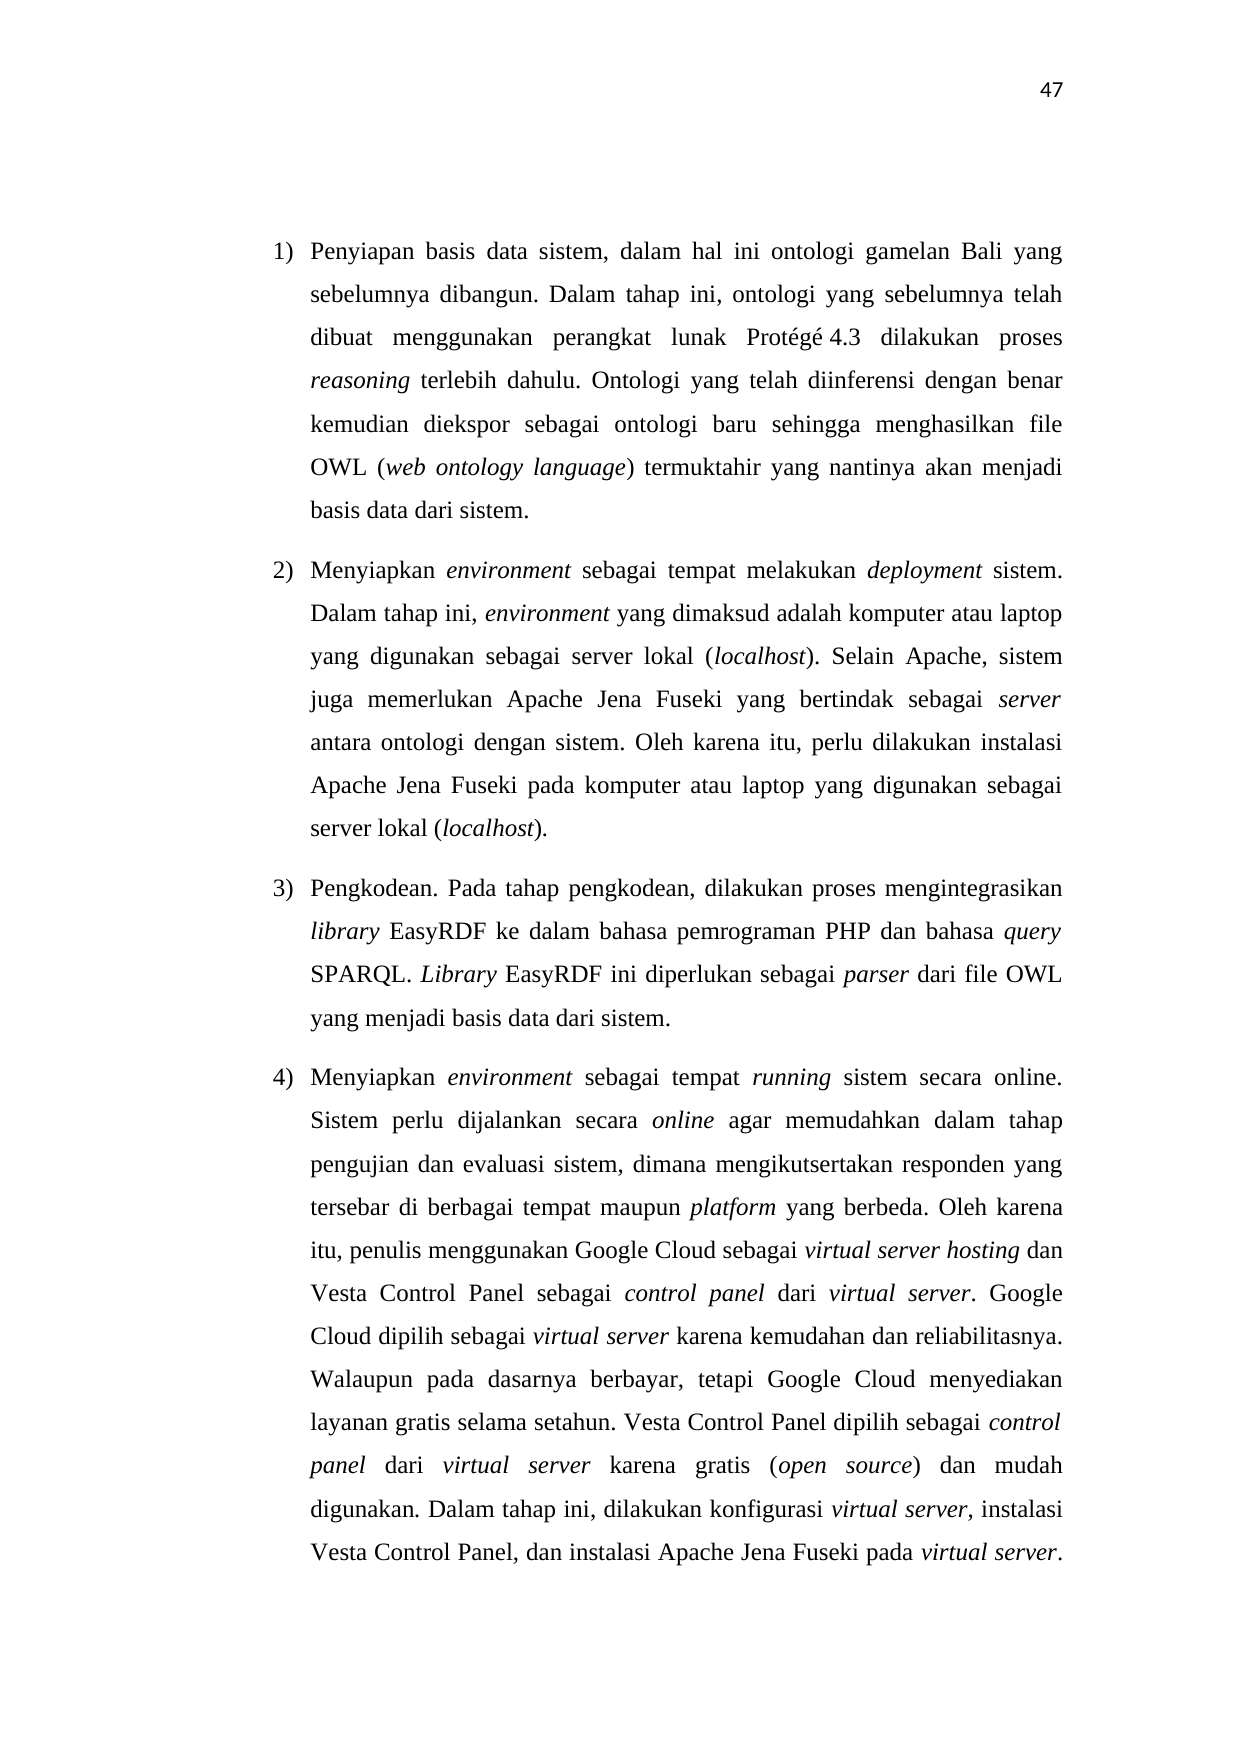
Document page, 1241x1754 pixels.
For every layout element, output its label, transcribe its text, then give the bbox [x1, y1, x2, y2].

list Menyiapkan environment sebagai tempat melakukan deployment sistem. Dalam tahap ini, environment yang dimaksud adalah komputer atau laptop yang digunakan sebagai server lokal (localhost). Selain Apache, sistem juga memerlukan Apache Jena Fuseki yang bertindak sebagai server antara ontologi dengan sistem. Oleh karena itu, perlu dilakukan instalasi Apache Jena Fuseki pada komputer atau laptop yang digunakan sebagai server lokal (localhost). [273, 555, 1063, 842]
list Penyiapan basis data sistem, dalam hal ini ontologi gamelan Bali yang sebelumnya dibangun. Dalam tahap ini, ontologi yang sebelumnya telah dibuat menggunakan perangkat lunak Protégé 4.3 dilakukan proses reasoning terlebih dahulu. Ontologi yang telah diinferensi dengan benar kemudian diekspor sebagai ontologi baru sehingga menghasilkan file OWL (web ontology language) termuktahir yang nantinya akan menjadi basis data dari sistem. [273, 236, 1063, 524]
list Pengkodean. Pada tahap pengkodean, dilakukan proses mengintegrasikan library EasyRDF ke dalam bahasa pemrograman PHP dan bahasa query SPARQL. Library EasyRDF ini diperlukan sebagai parser dari file OWL yang menjadi basis data dari sistem. [273, 873, 1063, 1031]
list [273, 1062, 1063, 1566]
